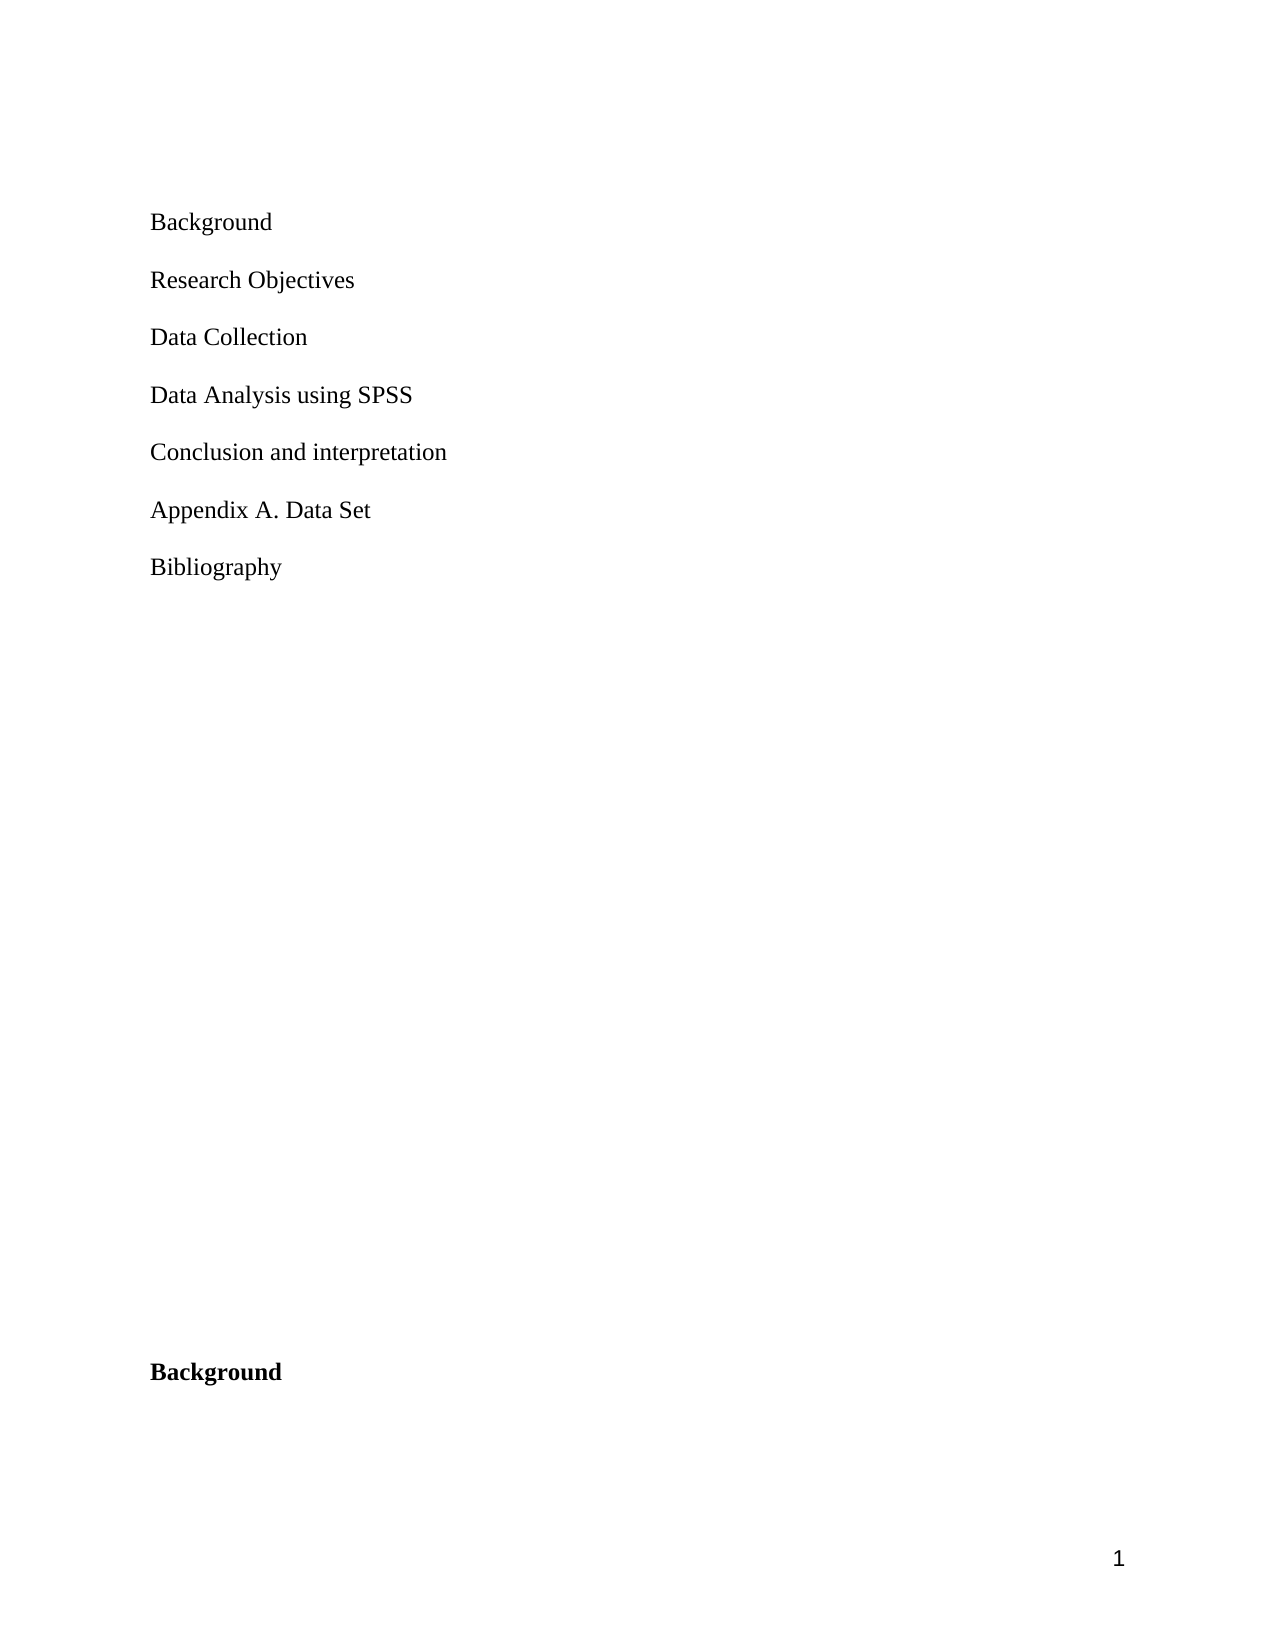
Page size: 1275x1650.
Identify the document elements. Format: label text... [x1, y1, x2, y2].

text Data Collection [150, 322, 1125, 351]
text Data Analysis using SPSS [150, 380, 1125, 409]
text Background [150, 1357, 1125, 1386]
text Research Objectives [150, 265, 1125, 294]
text Conclusion and interpretation [150, 437, 1125, 466]
text Appendix A. Data Set [150, 495, 1125, 524]
text Bibliography [150, 552, 1125, 581]
text Background [150, 207, 1125, 236]
